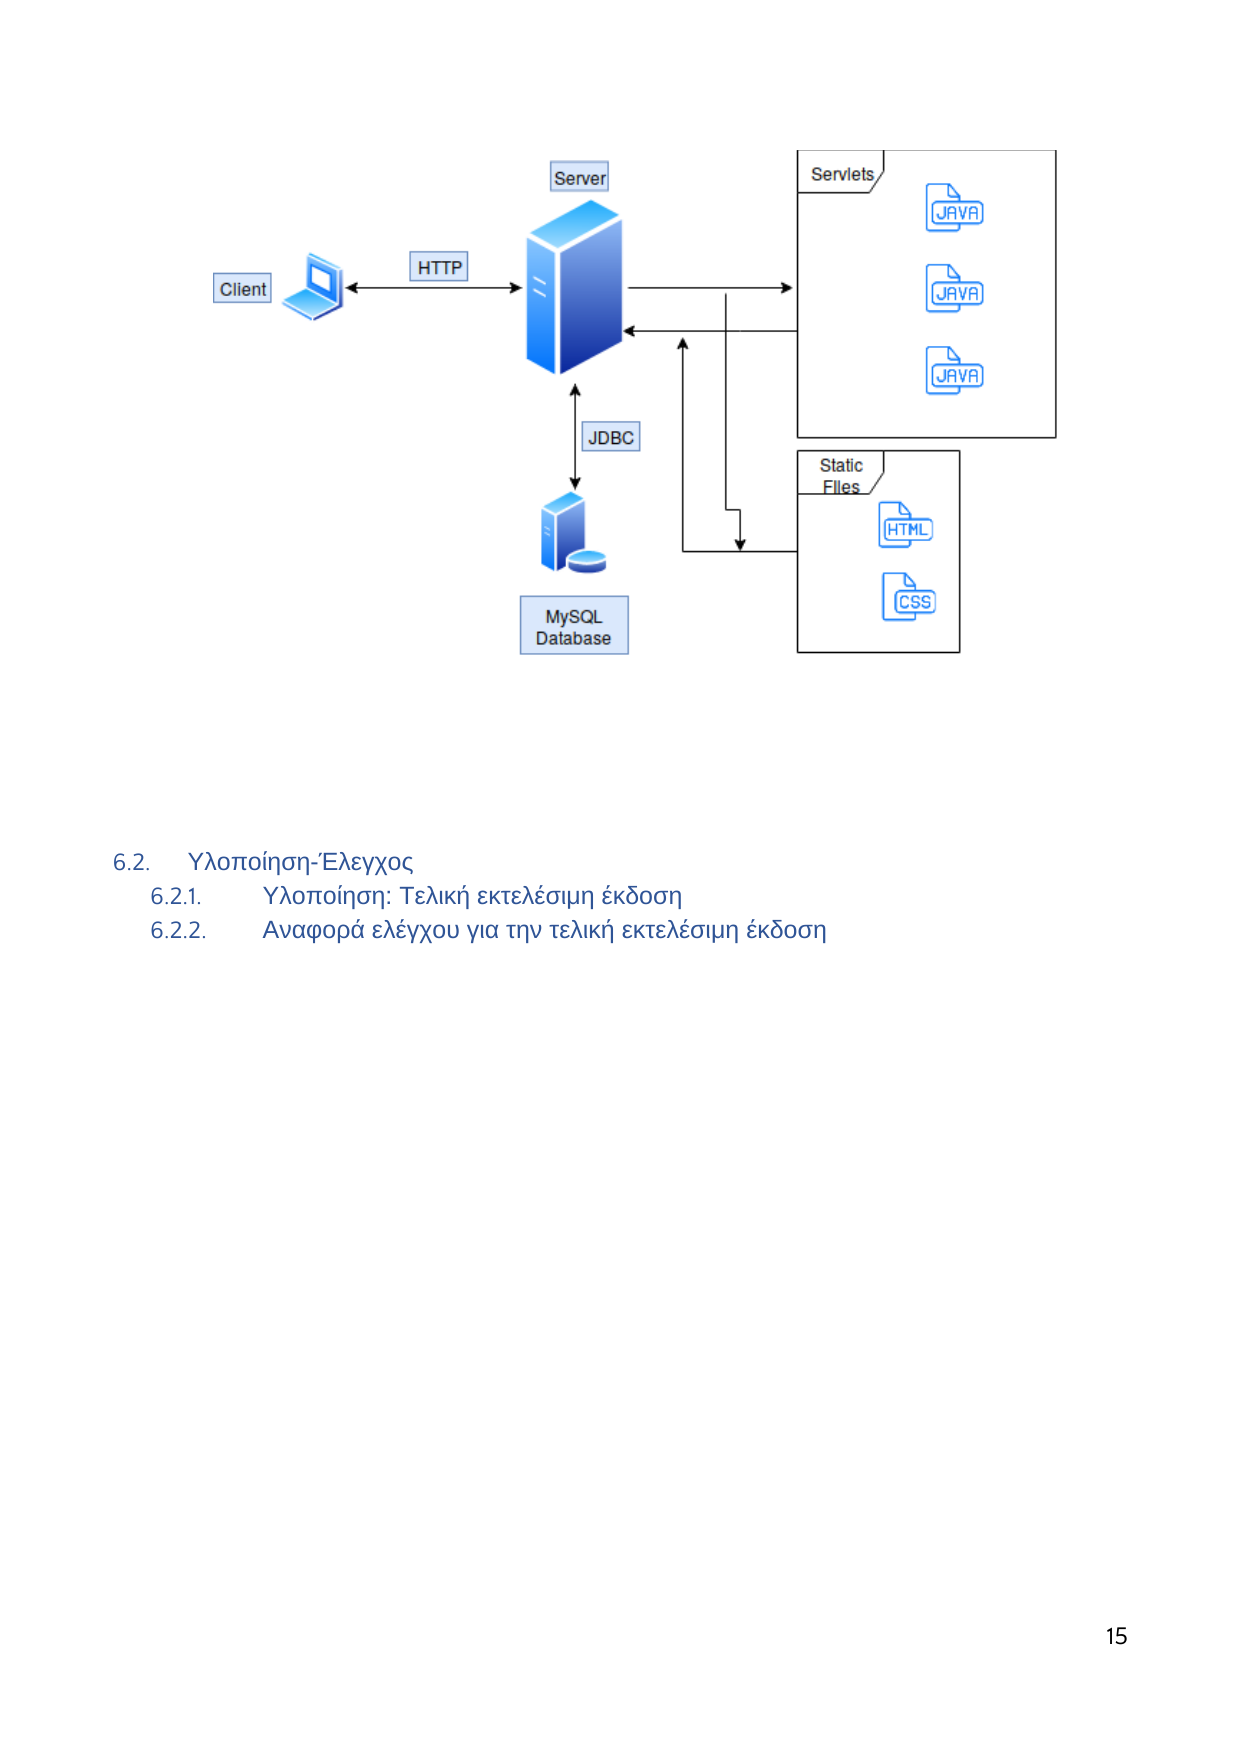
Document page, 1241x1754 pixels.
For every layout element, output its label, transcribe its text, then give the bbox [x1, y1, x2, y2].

picture [213, 150, 1065, 799]
subtitle Υλοποίηση-Έλεγχος [112, 847, 1128, 877]
subtitle Υλοποίηση: Τελική εκτελέσιμη έκδοση [150, 881, 1128, 911]
subtitle Αναφορά ελέγχου για την τελική εκτελέσιμη έκδοση [150, 915, 1128, 945]
